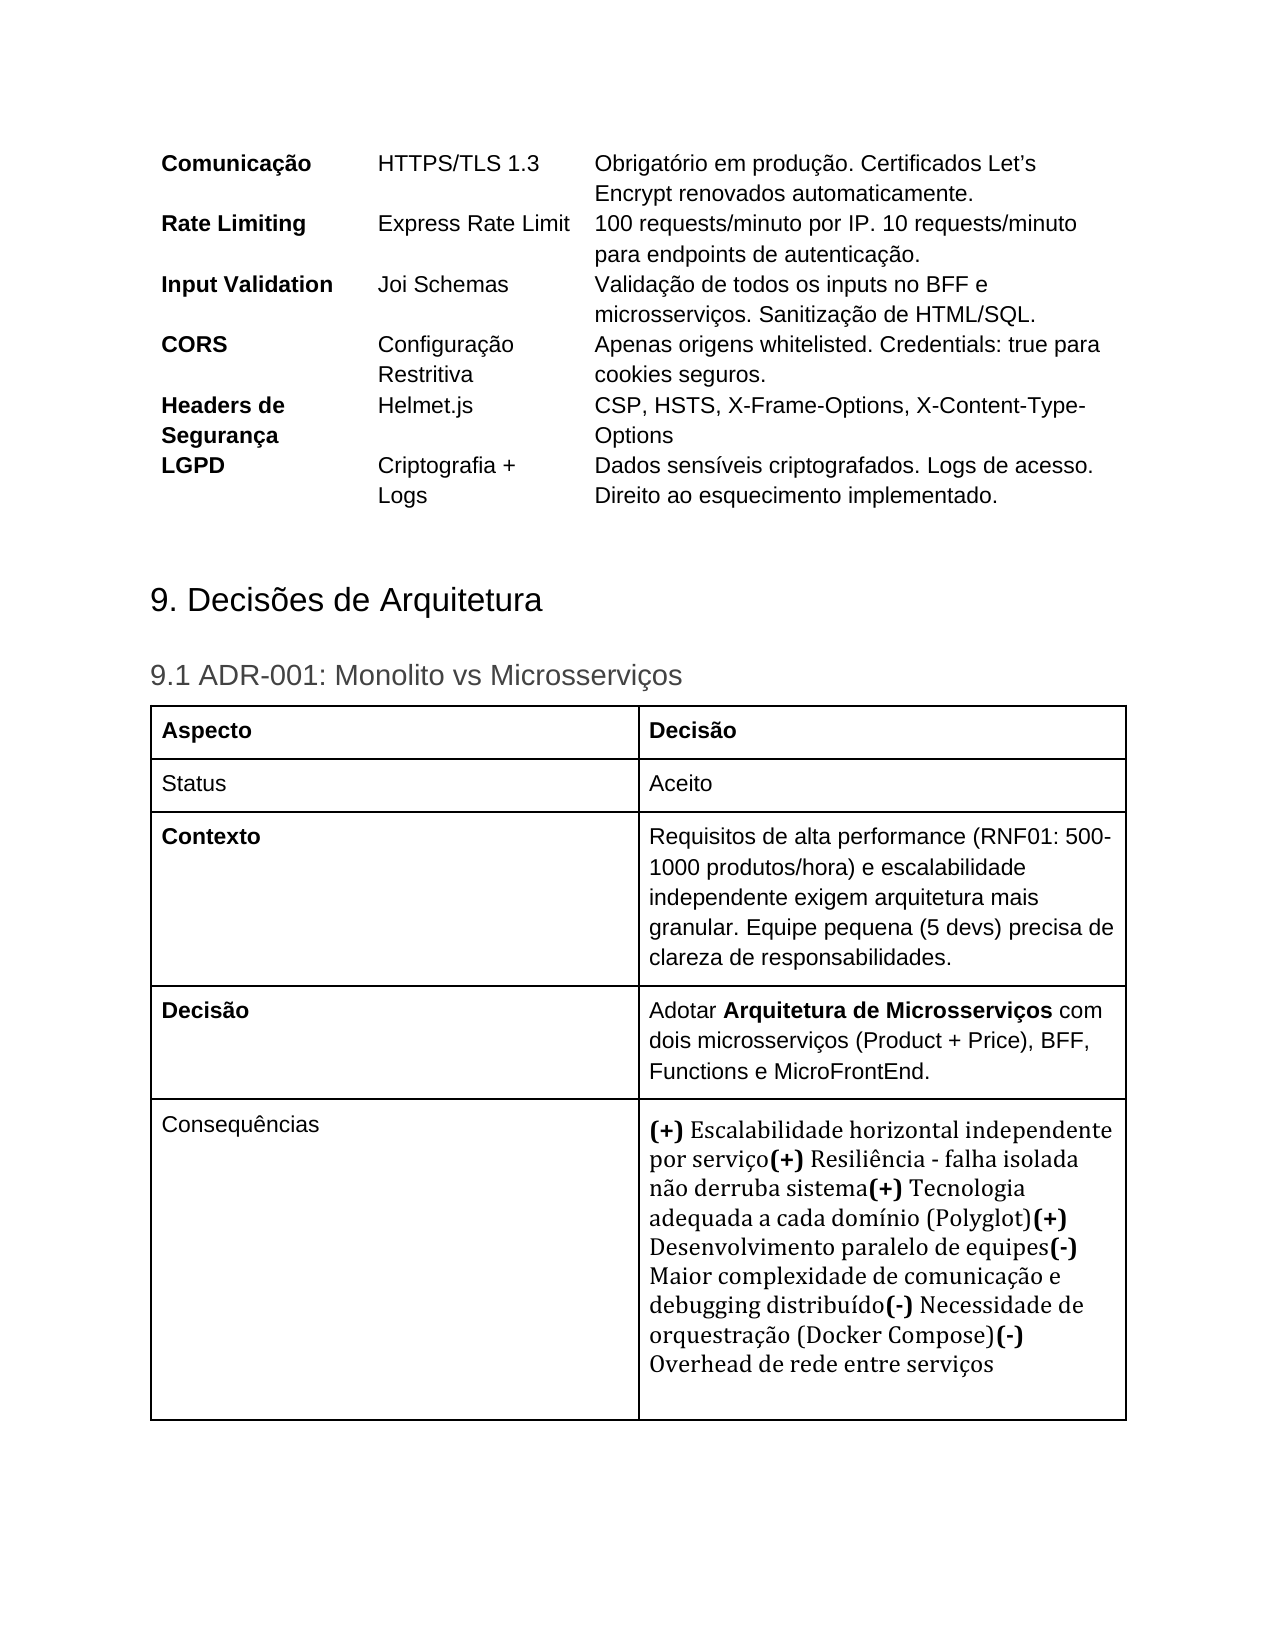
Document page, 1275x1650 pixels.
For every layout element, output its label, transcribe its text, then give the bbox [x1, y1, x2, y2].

table_cell Input Validation [150, 271, 366, 331]
table_cell Rate Limiting [150, 210, 366, 271]
table_cell Obrigatório em produção. Certificados Let’s Encrypt renovados automaticamente. [583, 150, 1125, 210]
table_cell Aceito [640, 760, 1125, 811]
table_header Decisão [640, 707, 1125, 758]
table_cell Requisitos de alta performance (RNF01: 500-1000 produtos/hora) e escalabilidade independente exigem arquitetura mais granular. Equipe pequena (5 devs) precisa de clareza de responsabilidades. [640, 813, 1125, 985]
table_cell CSP, HSTS, X-Frame-Options, X-Content-Type-Options [583, 392, 1125, 452]
table_cell LGPD [150, 452, 366, 512]
subtitle 9. Decisões de Arquitetura [150, 580, 1125, 619]
table_cell Contexto [152, 813, 638, 985]
table_cell Dados sensíveis criptografados. Logs de acesso. Direito ao esquecimento implementado. [583, 452, 1125, 512]
table_header Aspecto [152, 707, 638, 758]
table_cell Apenas origens whitelisted. Credentials: true para cookies seguros. [583, 331, 1125, 392]
table_cell Comunicação [150, 150, 366, 210]
table_cell Express Rate Limit [366, 210, 583, 271]
table_cell (+) Escalabilidade horizontal independente por serviço(+) Resiliência - falha isolada não derruba sistema(+) Tecnologia adequada a cada domínio (Polyglot)(+) Desenvolvimento paralelo de equipes(-) Maior complexidade de comunicação e debugging distribuído(-) Necessidade de orquestração (Docker Compose)(-) Overhead de rede entre serviços [640, 1100, 1125, 1419]
table_cell Headers de Segurança [150, 392, 366, 452]
table_cell Status [152, 760, 638, 811]
table_cell Configuração Restritiva [366, 331, 583, 392]
table_cell Helmet.js [366, 392, 583, 452]
subtitle 9.1 ADR-001: Monolito vs Microsserviços [150, 658, 1125, 691]
table_cell CORS [150, 331, 366, 392]
table_cell Consequências [152, 1100, 638, 1419]
table_cell 100 requests/minuto por IP. 10 requests/minuto para endpoints de autenticação. [583, 210, 1125, 271]
table_cell HTTPS/TLS 1.3 [366, 150, 583, 210]
table_cell Validação de todos os inputs no BFF e microsserviços. Sanitização de HTML/SQL. [583, 271, 1125, 331]
table_cell Criptografia + Logs [366, 452, 583, 512]
table_cell Adotar Arquitetura de Microsserviços com dois microsserviços (Product + Price), BFF, Functions e MicroFrontEnd. [640, 987, 1125, 1098]
table_cell Decisão [152, 987, 638, 1098]
table_cell Joi Schemas [366, 271, 583, 331]
